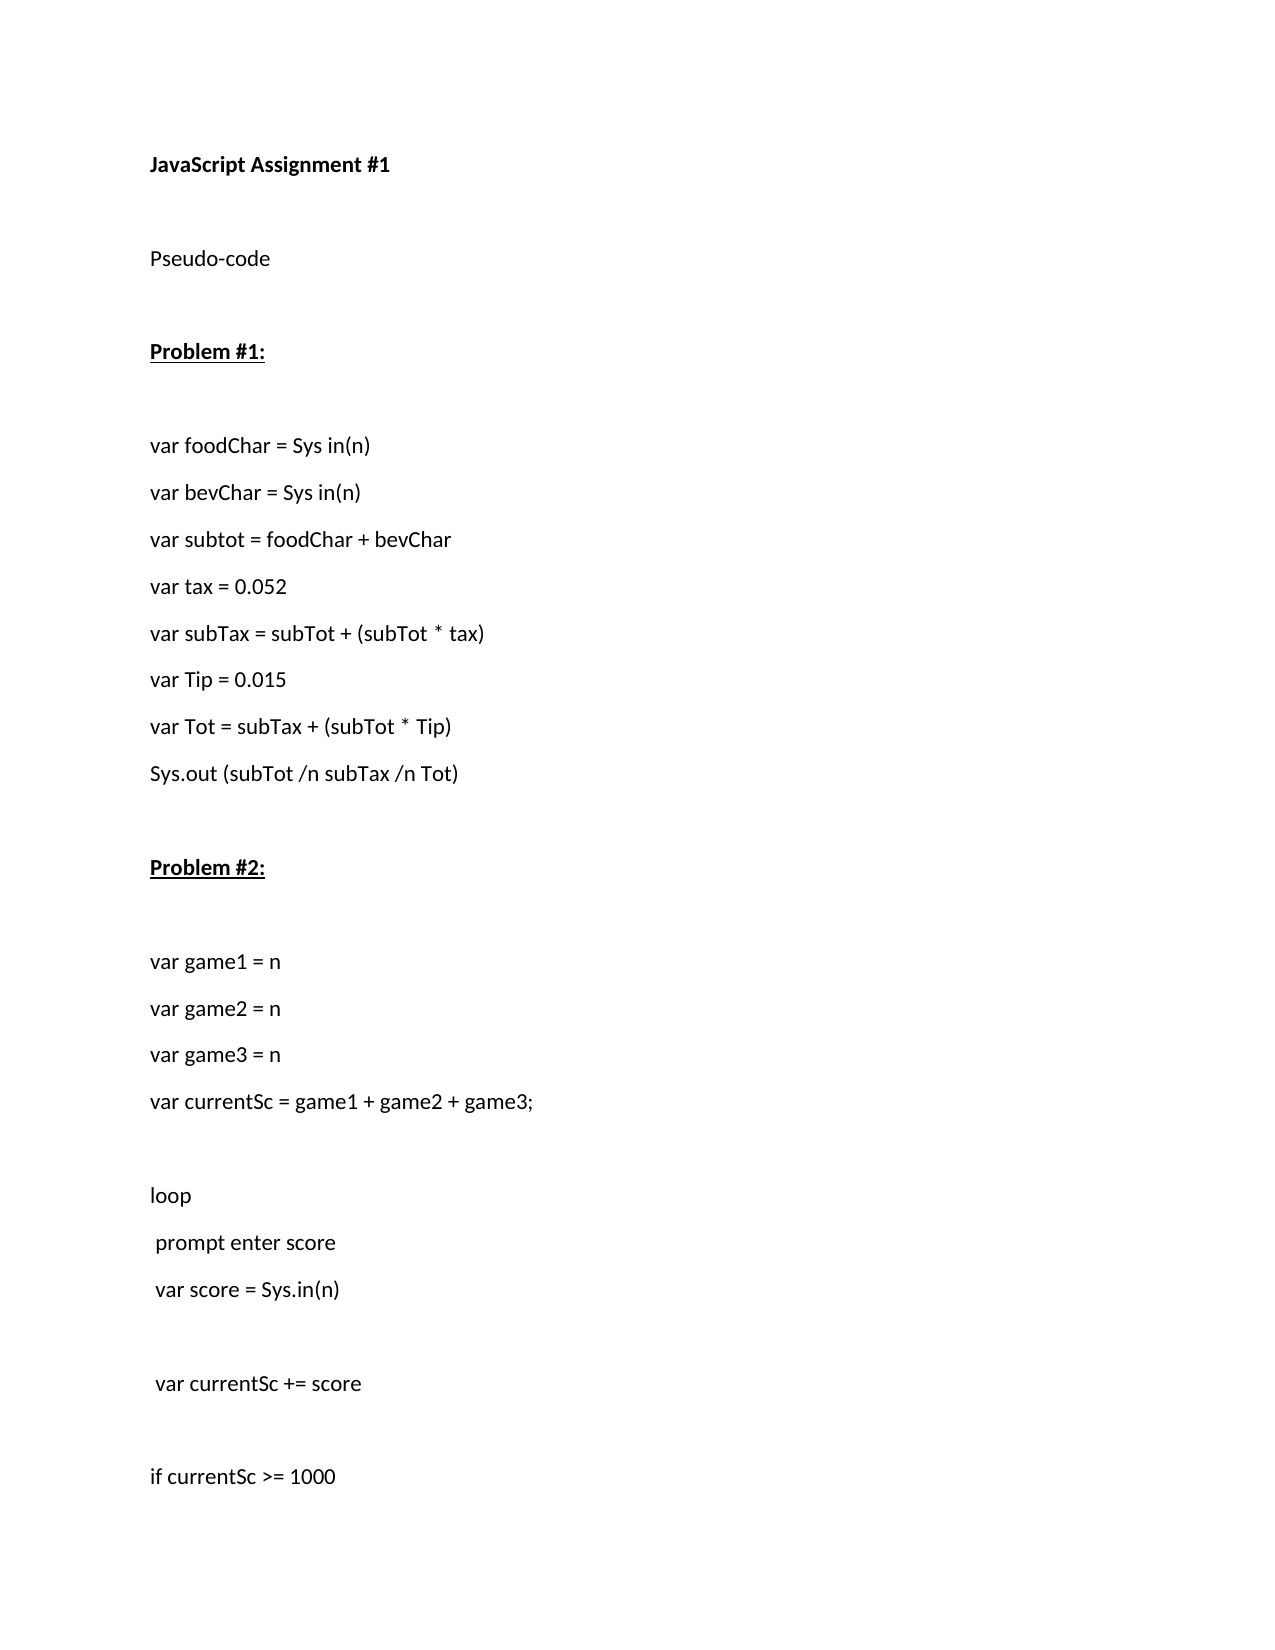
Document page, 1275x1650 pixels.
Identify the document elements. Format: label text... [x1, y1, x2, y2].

text if currentSc >= 1000 [150, 1462, 1125, 1491]
text var bevChar = Sys in(n) [150, 478, 1125, 506]
text var currentSc = game1 + game2 + game3; [150, 1087, 1125, 1116]
text Sys.out (subTot /n subTax /n Tot) [150, 759, 1125, 787]
text var subtot = foodChar + bevChar [150, 525, 1125, 553]
text var game1 = n [150, 947, 1125, 975]
text loop [150, 1181, 1125, 1209]
text var Tip = 0.015 [150, 666, 1125, 694]
text var subTax = subTot + (subTot * tax) [150, 619, 1125, 647]
text var tax = 0.052 [150, 572, 1125, 600]
text var foodChar = Sys in(n) [150, 431, 1125, 459]
text var score = Sys.in(n) [150, 1275, 1125, 1303]
text var game2 = n [150, 994, 1125, 1022]
text prompt enter score [150, 1228, 1125, 1256]
text Pseudo-code [150, 244, 1125, 272]
text JavaScript Assignment #1 [150, 150, 1125, 178]
text var currentSc += score [150, 1369, 1125, 1397]
text var game3 = n [150, 1041, 1125, 1069]
text var Tot = subTax + (subTot * Tip) [150, 712, 1125, 741]
text Problem #2: [150, 853, 1125, 881]
text Problem #1: [150, 337, 1125, 366]
